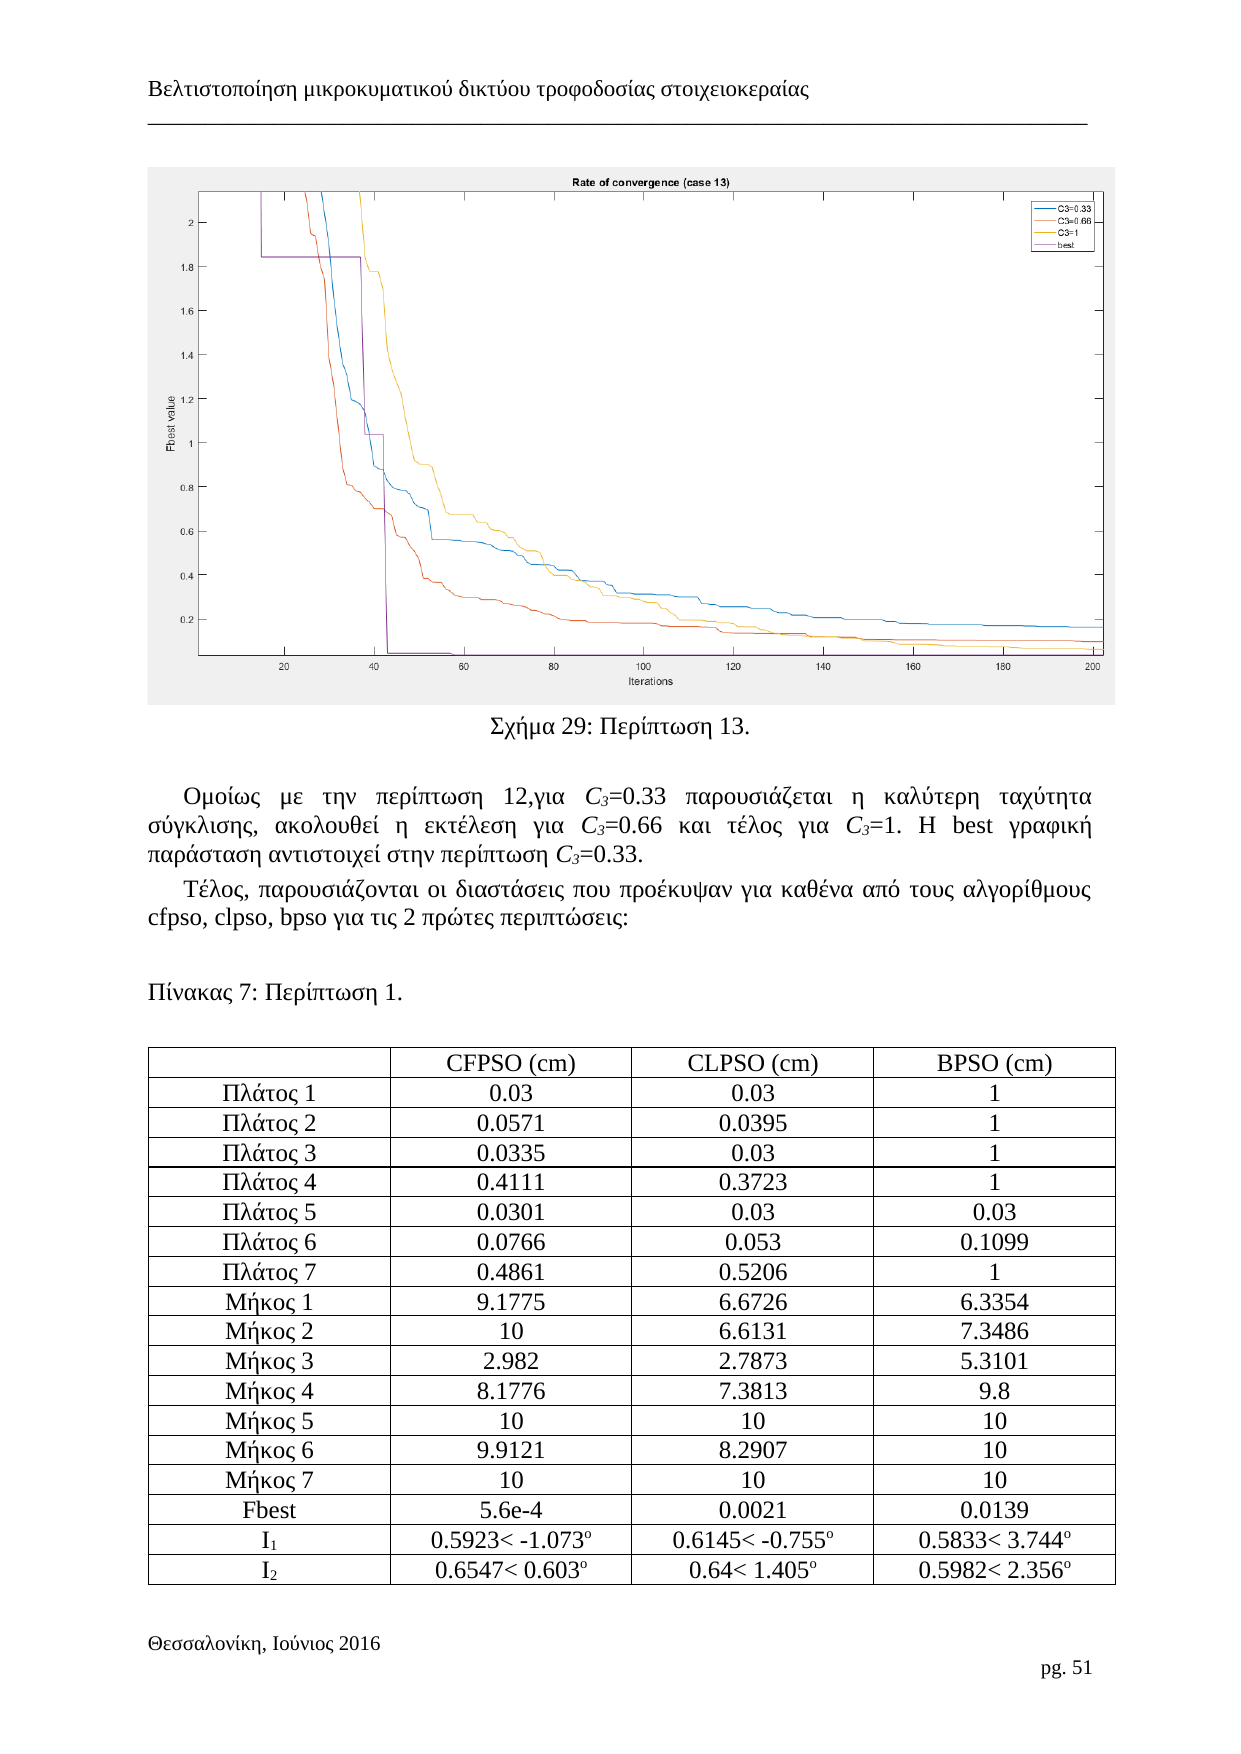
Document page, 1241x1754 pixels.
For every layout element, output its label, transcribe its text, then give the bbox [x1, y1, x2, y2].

table_header BPSO (cm) [874, 1048, 1115, 1077]
table_cell 0.6547< 0.603o [391, 1555, 631, 1583]
table_cell 1 [874, 1078, 1115, 1107]
table_header [149, 1048, 390, 1077]
table_cell 0.0021 [632, 1495, 873, 1524]
text Σχήμα 29: Περίπτωση 13. [148, 711, 1092, 740]
table_cell Πλάτος 4 [149, 1168, 390, 1196]
table_header CFPSO (cm) [391, 1048, 631, 1077]
table_cell 10 [632, 1406, 873, 1434]
table_cell 0.03 [632, 1197, 873, 1226]
table_cell Μήκος 4 [149, 1376, 390, 1405]
table_cell Fbest [149, 1495, 390, 1524]
table_cell 0.4111 [391, 1168, 631, 1196]
table_cell 0.0395 [632, 1108, 873, 1137]
table_cell 10 [391, 1465, 631, 1494]
table_cell 0.0335 [391, 1138, 631, 1166]
table_cell 0.0139 [874, 1495, 1115, 1524]
picture [147, 167, 1116, 705]
table_cell 10 [391, 1406, 631, 1434]
table_cell 1 [874, 1257, 1115, 1286]
table_cell 0.5982< 2.356o [874, 1555, 1115, 1583]
table_cell I1 [149, 1525, 390, 1554]
table_cell 0.03 [391, 1078, 631, 1107]
table_cell 9.8 [874, 1376, 1115, 1405]
table_cell 0.5923< -1.073o [391, 1525, 631, 1554]
table_cell 0.053 [632, 1227, 873, 1256]
table_cell 0.03 [632, 1138, 873, 1166]
table_cell 6.3354 [874, 1287, 1115, 1315]
table_cell 6.6726 [632, 1287, 873, 1315]
table_cell 5.3101 [874, 1346, 1115, 1375]
table_cell Μήκος 7 [149, 1465, 390, 1494]
table_cell 0.03 [874, 1197, 1115, 1226]
table_cell 0.03 [632, 1078, 873, 1107]
table_cell 0.5206 [632, 1257, 873, 1286]
table_cell 0.6145< -0.755o [632, 1525, 873, 1554]
table_cell 9.9121 [391, 1436, 631, 1464]
table_cell 10 [391, 1316, 631, 1345]
table_cell Πλάτος 3 [149, 1138, 390, 1166]
table_cell 1 [874, 1138, 1115, 1166]
table_cell 10 [632, 1465, 873, 1494]
table_cell 0.0766 [391, 1227, 631, 1256]
table_cell 0.5833< 3.744o [874, 1525, 1115, 1554]
text Ομοίως με την περίπτωση 12,για C3=0.33 παρουσιάζεται η καλύτερη ταχύτητα σύγκλισης, ακολουθεί η εκτέλεση για C3=0.66 και τέλος για C3=1. Η best γραφική παράσταση αντιστοιχεί στην περίπτωση C3=0.33. [148, 781, 1092, 867]
table_cell 1 [874, 1168, 1115, 1196]
table_cell Πλάτος 6 [149, 1227, 390, 1256]
table_cell 2.7873 [632, 1346, 873, 1375]
table_cell Πλάτος 1 [149, 1078, 390, 1107]
table_cell 7.3813 [632, 1376, 873, 1405]
table_cell Πλάτος 5 [149, 1197, 390, 1226]
table_cell I2 [149, 1555, 390, 1583]
table_cell 10 [874, 1406, 1115, 1434]
table_cell 5.6e-4 [391, 1495, 631, 1524]
table_cell Πλάτος 2 [149, 1108, 390, 1137]
table_cell 0.3723 [632, 1168, 873, 1196]
table_cell 0.4861 [391, 1257, 631, 1286]
table_header CLPSO (cm) [632, 1048, 873, 1077]
table_cell 2.982 [391, 1346, 631, 1375]
table_cell Μήκος 1 [149, 1287, 390, 1315]
table_cell 1 [874, 1108, 1115, 1137]
table_cell 7.3486 [874, 1316, 1115, 1345]
table_cell 10 [874, 1465, 1115, 1494]
table_cell Μήκος 3 [149, 1346, 390, 1375]
table_cell 0.0301 [391, 1197, 631, 1226]
table_cell 0.64< 1.405o [632, 1555, 873, 1583]
table_cell 8.2907 [632, 1436, 873, 1464]
table_cell Πλάτος 7 [149, 1257, 390, 1286]
table_cell 10 [874, 1436, 1115, 1464]
text Πίνακας 7: Περίπτωση 1. [148, 977, 1092, 1006]
table_cell 0.0571 [391, 1108, 631, 1137]
table_cell 6.6131 [632, 1316, 873, 1345]
table_cell 0.1099 [874, 1227, 1115, 1256]
table_cell Μήκος 2 [149, 1316, 390, 1345]
table_cell Μήκος 6 [149, 1436, 390, 1464]
table_cell 9.1775 [391, 1287, 631, 1315]
text Τέλος, παρουσιάζονται οι διαστάσεις που προέκυψαν για καθένα από τους αλγορίθμους cfpso, clpso, bpso για τις 2 πρώτες περιπτώσεις: [148, 874, 1092, 931]
table_cell 8.1776 [391, 1376, 631, 1405]
table_cell Μήκος 5 [149, 1406, 390, 1434]
